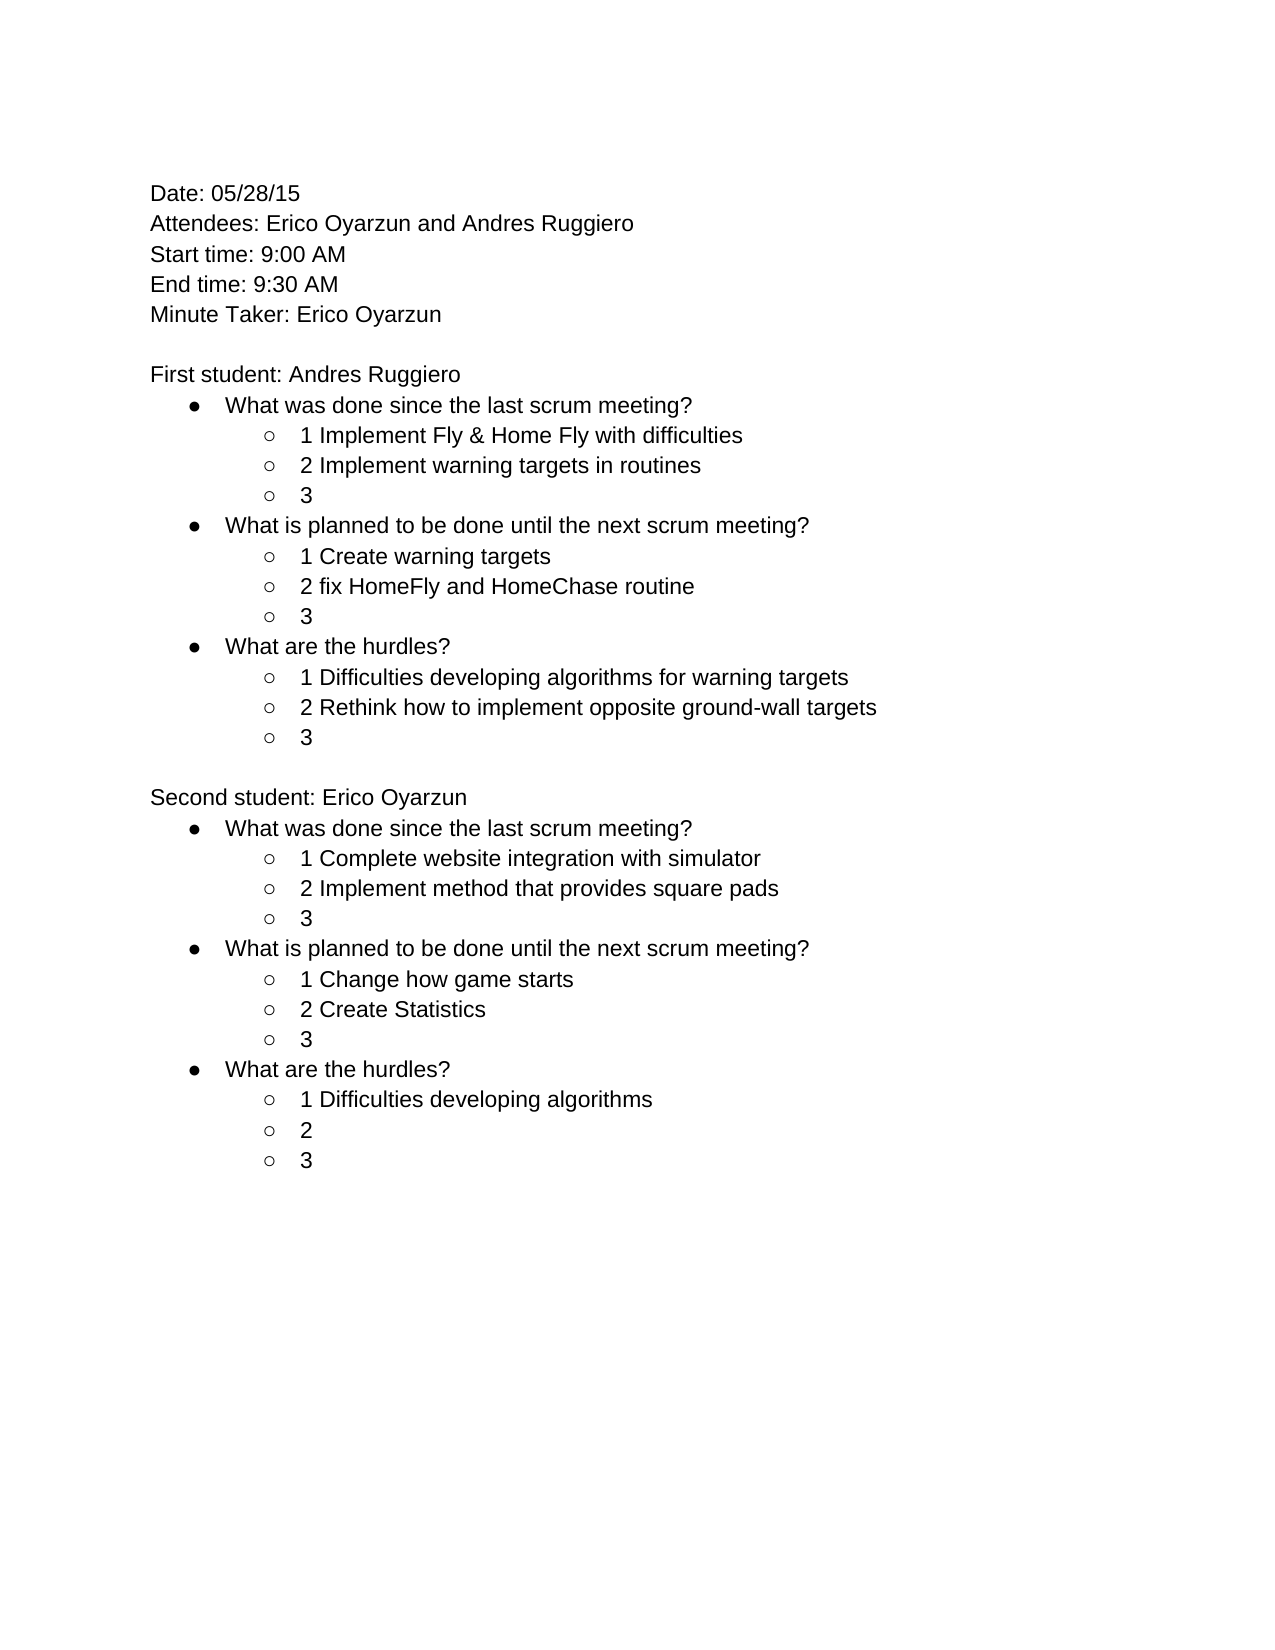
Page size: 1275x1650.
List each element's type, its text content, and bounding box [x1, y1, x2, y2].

text First student: Andres Ruggiero [150, 361, 1125, 388]
list 2 [262, 1117, 1125, 1143]
list 2 Implement method that provides square pads [262, 875, 1125, 901]
text Minute Taker: Erico Oyarzun [150, 301, 1125, 327]
list 1 Create warning targets [262, 543, 1125, 569]
text Date: 05/28/15 [150, 180, 1125, 207]
list 2 Create Statistics [262, 996, 1125, 1022]
list What was done since the last scrum meeting? [187, 814, 1125, 841]
list 1 Complete website integration with simulator [262, 845, 1125, 871]
list 3 [262, 905, 1125, 932]
list 3 [262, 1026, 1125, 1052]
list What was done since the last scrum meeting? [187, 392, 1125, 418]
list What are the hurdles? [187, 633, 1125, 660]
list What is planned to be done until the next scrum meeting? [187, 935, 1125, 962]
text End time: 9:30 AM [150, 271, 1125, 297]
list 1 Difficulties developing algorithms for warning targets [262, 663, 1125, 690]
list 3 [262, 482, 1125, 509]
list 2 Implement warning targets in routines [262, 452, 1125, 478]
text Attendees: Erico Oyarzun and Andres Ruggiero [150, 210, 1125, 237]
list 3 [262, 724, 1125, 750]
text Start time: 9:00 AM [150, 241, 1125, 267]
list 3 [262, 603, 1125, 629]
list 2 fix HomeFly and HomeChase routine [262, 573, 1125, 599]
list What is planned to be done until the next scrum meeting? [187, 512, 1125, 539]
list What are the hurdles? [187, 1056, 1125, 1083]
list 3 [262, 1147, 1125, 1173]
text Second student: Erico Oyarzun [150, 784, 1125, 811]
list 1 Implement Fly & Home Fly with difficulties [262, 422, 1125, 448]
list 2 Rethink how to implement opposite ground-wall targets [262, 694, 1125, 720]
list 1 Change how game starts [262, 966, 1125, 992]
list 1 Difficulties developing algorithms [262, 1086, 1125, 1113]
